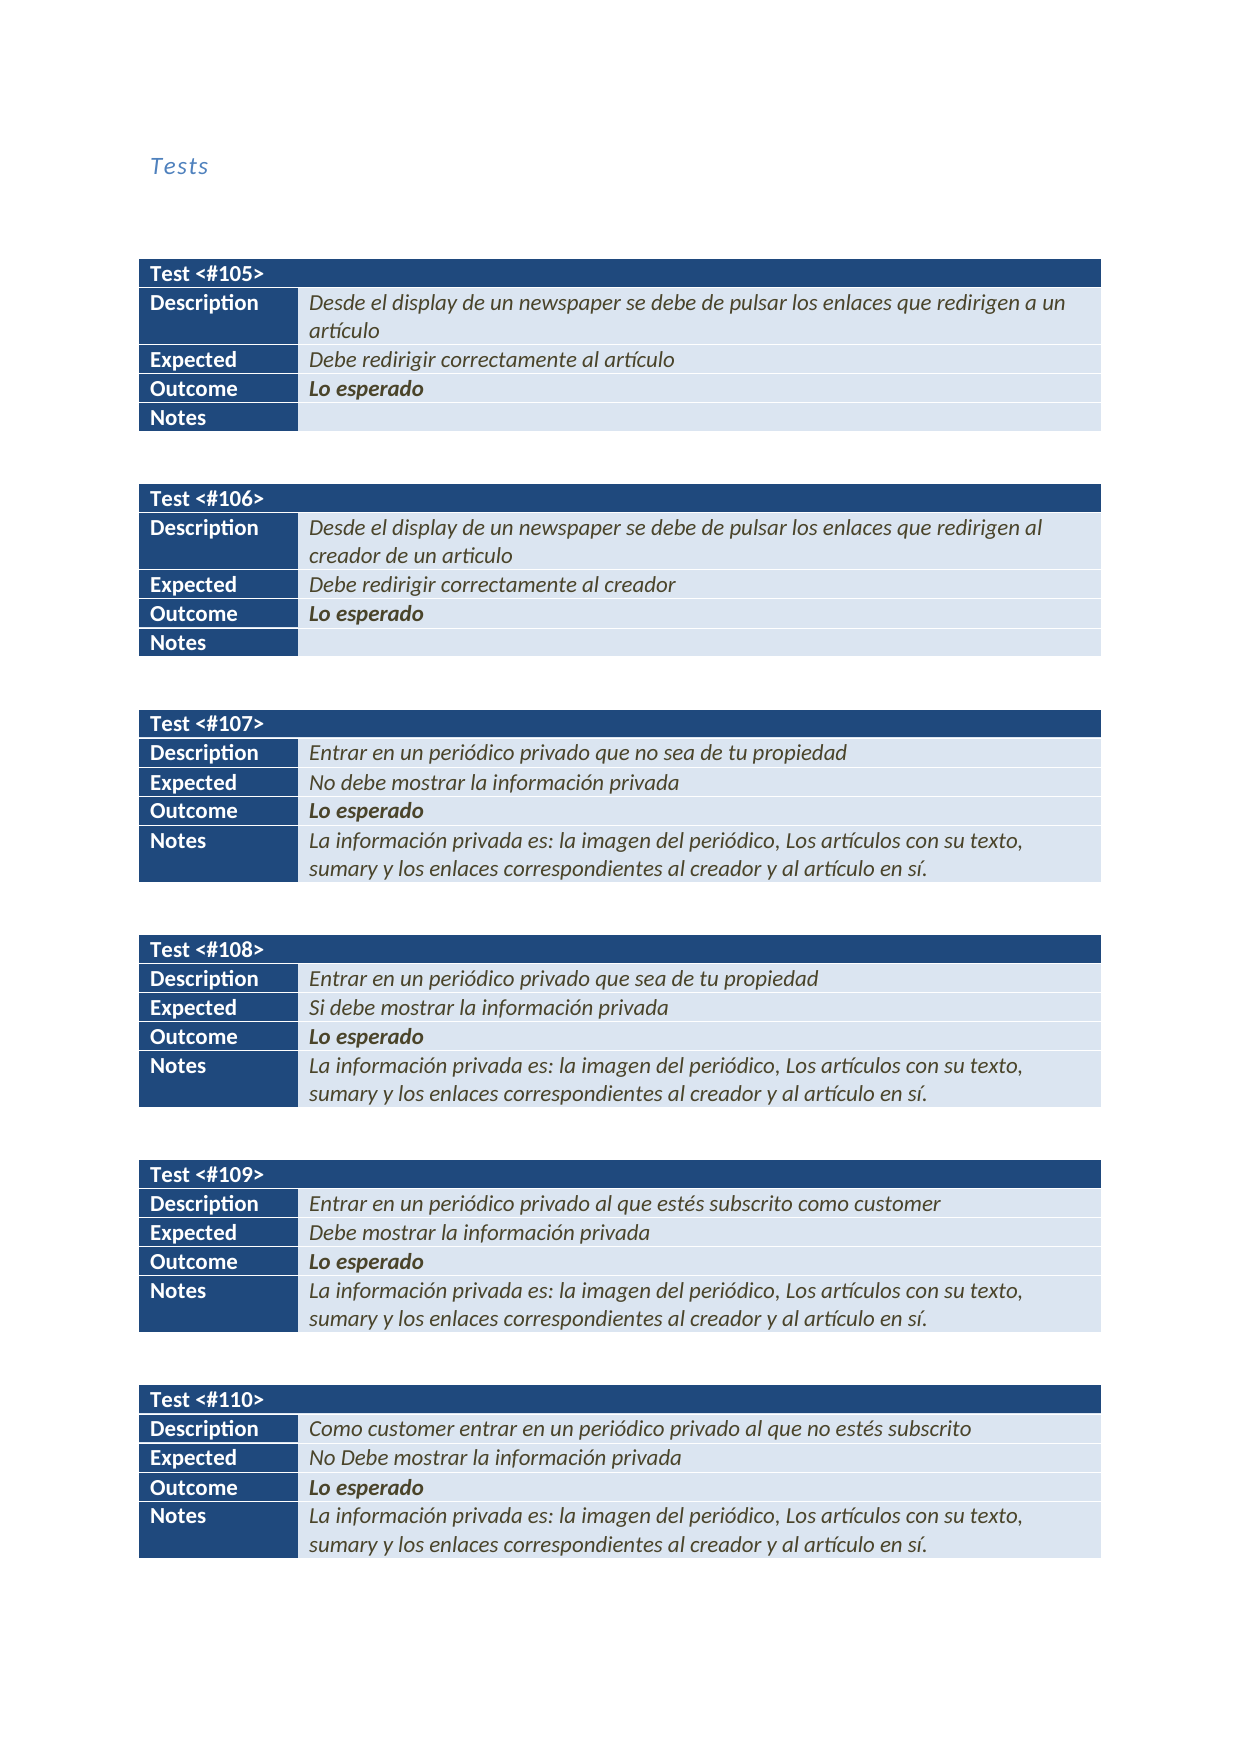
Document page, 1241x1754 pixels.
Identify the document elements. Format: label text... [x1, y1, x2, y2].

table_cell Outcome [139, 1473, 298, 1501]
table_cell Si debe mostrar la información privada [298, 993, 1101, 1021]
table_cell Notes [139, 1051, 298, 1107]
table_cell Expected [139, 768, 298, 796]
table_cell Notes [139, 826, 298, 882]
table_cell Debe redirigir correctamente al artículo [298, 345, 1101, 373]
table_cell Notes [139, 1276, 298, 1332]
table_cell La información privada es: la imagen del periódico, Los artículos con su texto, sumary y los enlaces correspondientes al creador y al artículo en sí. [298, 1051, 1101, 1107]
table_cell [298, 403, 1101, 431]
table_cell Outcome [139, 797, 298, 825]
table_cell Entrar en un periódico privado al que estés subscrito como customer [298, 1189, 1101, 1217]
table_header Test <#105> [139, 259, 1101, 287]
table_cell Entrar en un periódico privado que sea de tu propiedad [298, 964, 1101, 992]
table_cell Description [139, 739, 298, 767]
table_cell Lo esperado [298, 599, 1101, 627]
table_cell Expected [139, 570, 298, 598]
table_cell [298, 629, 1101, 656]
table_cell Outcome [139, 374, 298, 402]
table_cell Expected [139, 1218, 298, 1246]
table_cell Desde el display de un newspaper se debe de pulsar los enlaces que redirigen a un artículo [298, 288, 1101, 344]
table_cell Description [139, 288, 298, 344]
table_cell No Debe mostrar la información privada [298, 1444, 1101, 1472]
table_cell Notes [139, 403, 298, 431]
table_cell Outcome [139, 1247, 298, 1275]
table_header Test <#106> [139, 484, 1101, 512]
table_header Test <#110> [139, 1385, 1101, 1413]
table_cell Outcome [139, 1022, 298, 1050]
table_cell Debe redirigir correctamente al creador [298, 570, 1101, 598]
table_cell Lo esperado [298, 374, 1101, 402]
table_cell La información privada es: la imagen del periódico, Los artículos con su texto, sumary y los enlaces correspondientes al creador y al artículo en sí. [298, 1502, 1101, 1558]
table_cell Expected [139, 345, 298, 373]
table_cell Como customer entrar en un periódico privado al que no estés subscrito [298, 1415, 1101, 1442]
table_cell Outcome [139, 599, 298, 627]
table_cell Lo esperado [298, 1473, 1101, 1501]
table_cell Description [139, 1415, 298, 1442]
table_cell Description [139, 964, 298, 992]
table_header Test <#108> [139, 935, 1101, 963]
table_cell Notes [139, 629, 298, 656]
table_cell Desde el display de un newspaper se debe de pulsar los enlaces que redirigen al creador de un articulo [298, 513, 1101, 569]
subtitle Tests [150, 150, 1090, 181]
table_cell Lo esperado [298, 1247, 1101, 1275]
table_cell La información privada es: la imagen del periódico, Los artículos con su texto, sumary y los enlaces correspondientes al creador y al artículo en sí. [298, 826, 1101, 882]
table_cell La información privada es: la imagen del periódico, Los artículos con su texto, sumary y los enlaces correspondientes al creador y al artículo en sí. [298, 1276, 1101, 1332]
table_cell Entrar en un periódico privado que no sea de tu propiedad [298, 739, 1101, 767]
table_cell Notes [139, 1502, 298, 1558]
table_cell No debe mostrar la información privada [298, 768, 1101, 796]
table_cell Description [139, 513, 298, 569]
table_header Test <#109> [139, 1160, 1101, 1188]
table_cell Expected [139, 1444, 298, 1472]
table_cell Debe mostrar la información privada [298, 1218, 1101, 1246]
table_cell Lo esperado [298, 1022, 1101, 1050]
table_cell Description [139, 1189, 298, 1217]
table_header Test <#107> [139, 710, 1101, 737]
table_cell Expected [139, 993, 298, 1021]
table_cell Lo esperado [298, 797, 1101, 825]
